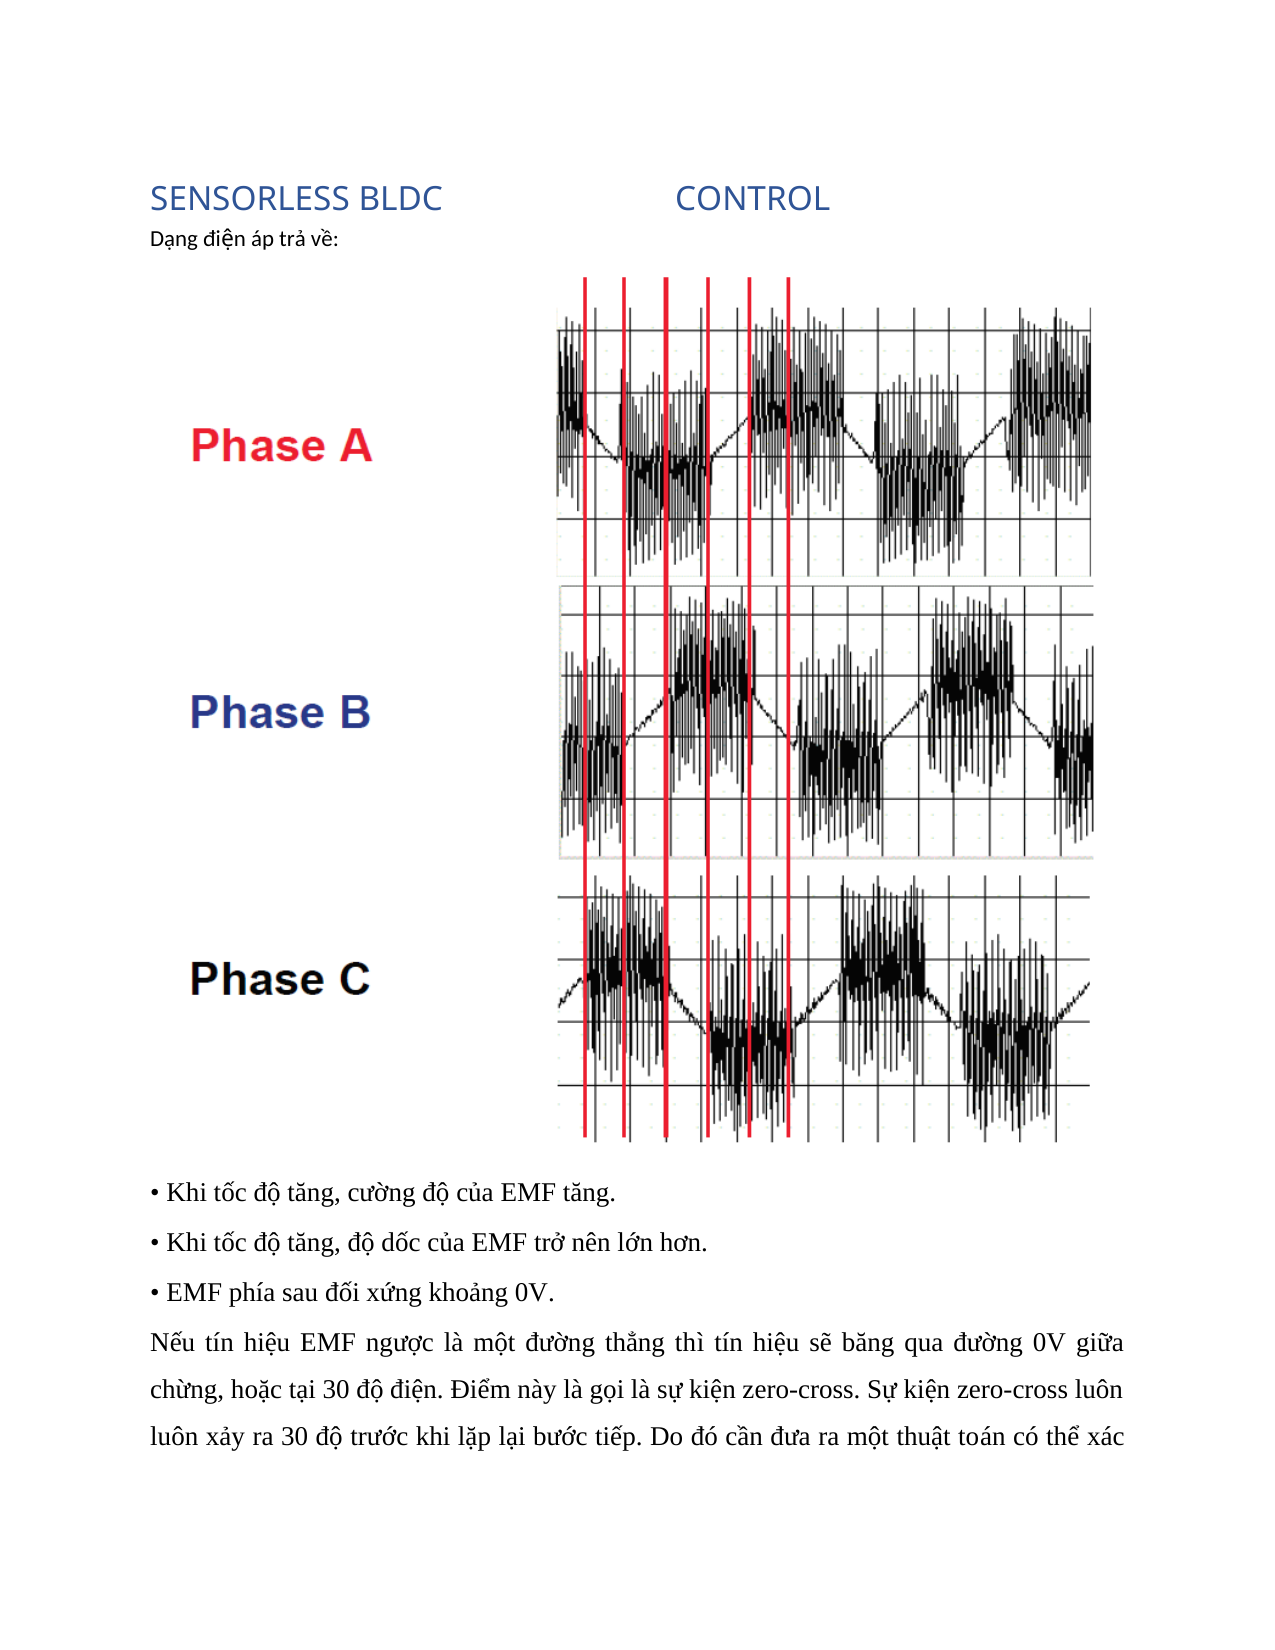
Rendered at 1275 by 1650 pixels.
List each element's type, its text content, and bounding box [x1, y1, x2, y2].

subtitle SENSORLESS BLDC CONTROL [675, 175, 1125, 220]
text • Khi tốc độ tăng, độ dốc của EMF trở nên lớn hơn. [150, 1226, 1125, 1257]
text Dạng điện áp trả về: [150, 224, 1125, 252]
subtitle SENSORLESS BLDC CONTROL [150, 175, 600, 220]
text • Khi tốc độ tăng, cường độ của EMF tăng. [150, 1176, 1125, 1207]
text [150, 1326, 1125, 1451]
text • EMF phía sau đối xứng khoảng 0V. [150, 1276, 1125, 1307]
picture [162, 270, 1113, 1157]
